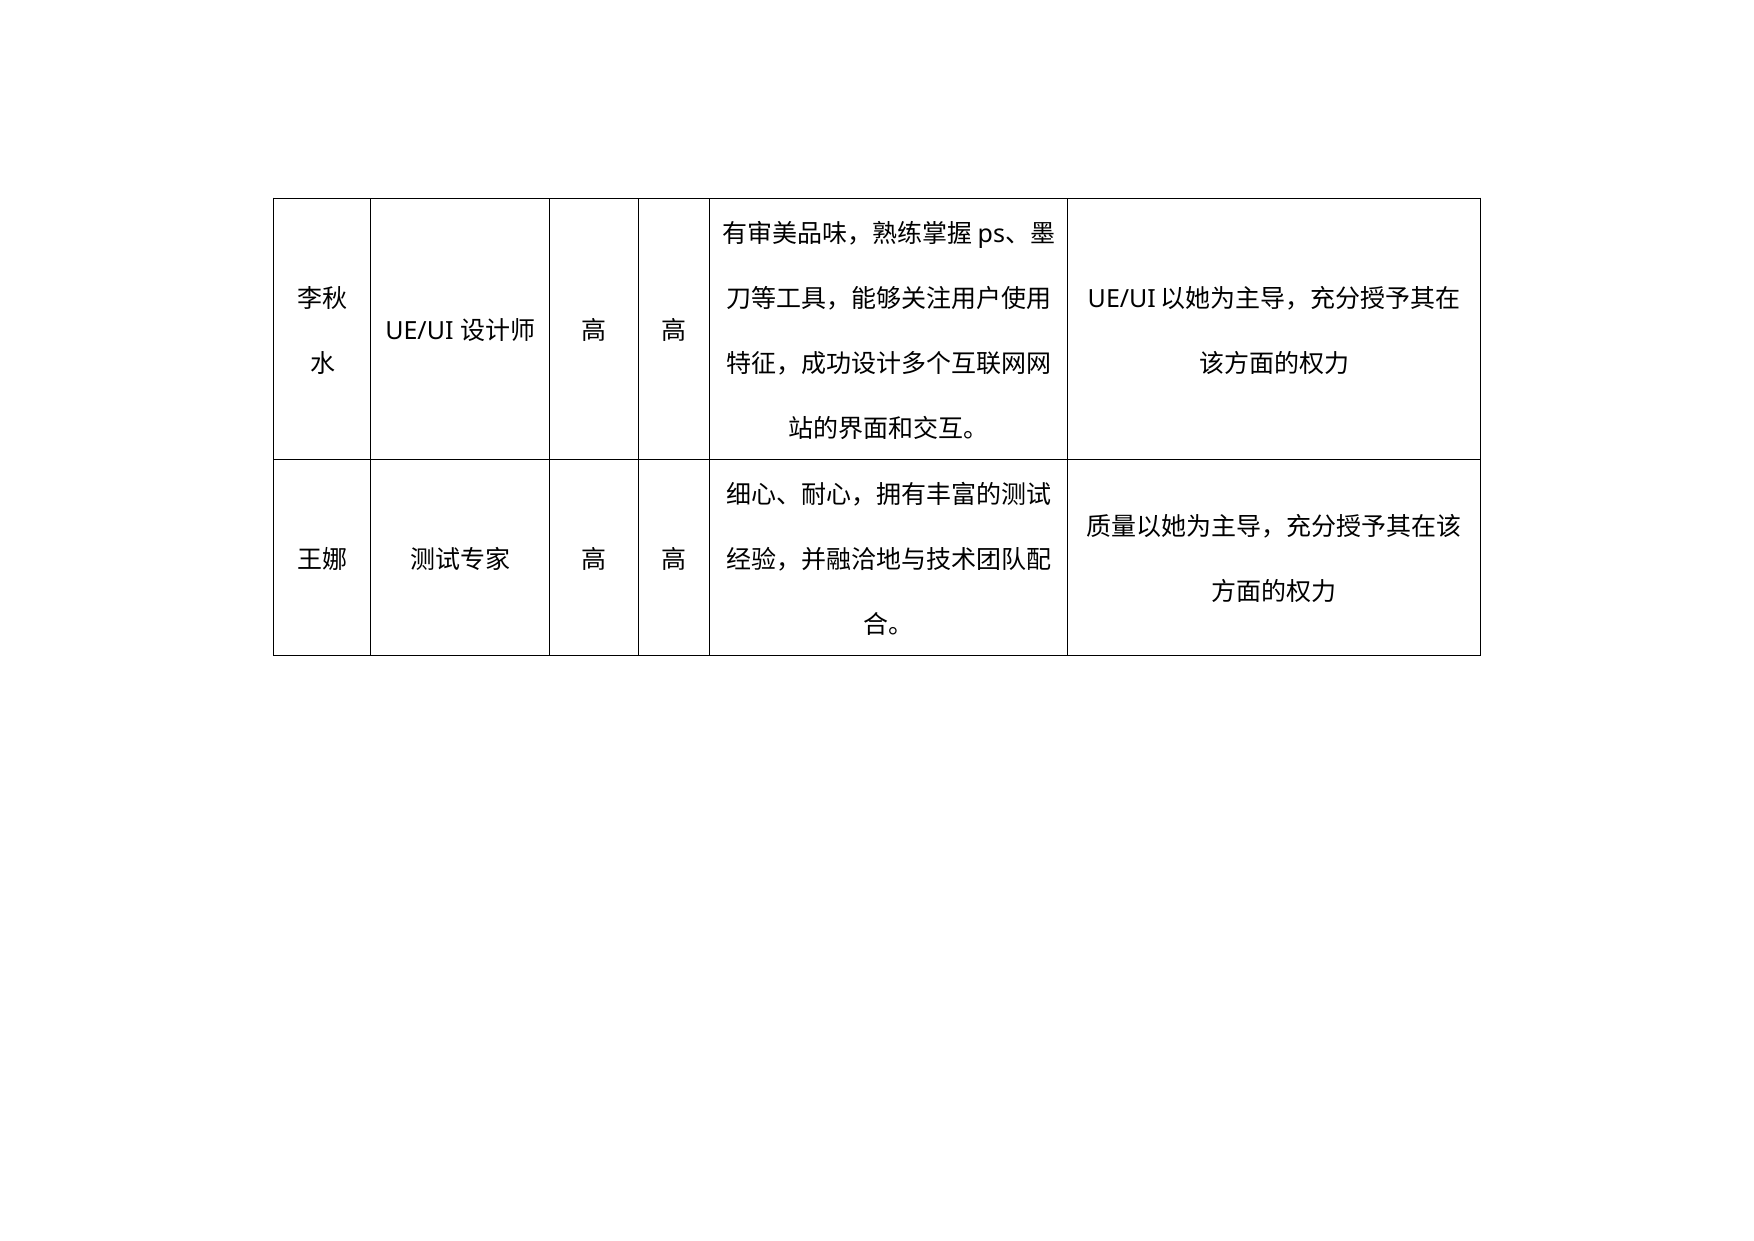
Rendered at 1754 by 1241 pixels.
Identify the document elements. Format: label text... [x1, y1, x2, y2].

table_cell 有审美品味，熟练掌握ps、墨刀等工具，能够关注用户使用特征，成功设计多个互联网网站的界面和交互。 [710, 199, 1067, 459]
table_cell 高 [550, 460, 638, 655]
table_cell 细心、耐心，拥有丰富的测试经验，并融洽地与技术团队配合。 [710, 460, 1067, 655]
table_cell 质量以她为主导，充分授予其在该方面的权力 [1068, 460, 1480, 655]
table_cell 高 [550, 199, 638, 459]
table_cell 高 [639, 199, 709, 459]
table_cell UE/UI以她为主导，充分授予其在该方面的权力 [1068, 199, 1480, 459]
table_cell UE/UI 设计师 [371, 199, 549, 459]
table_cell 王娜 [274, 460, 370, 655]
table_cell 高 [639, 460, 709, 655]
table_cell 李秋水 [274, 199, 370, 459]
table_cell 测试专家 [371, 460, 549, 655]
